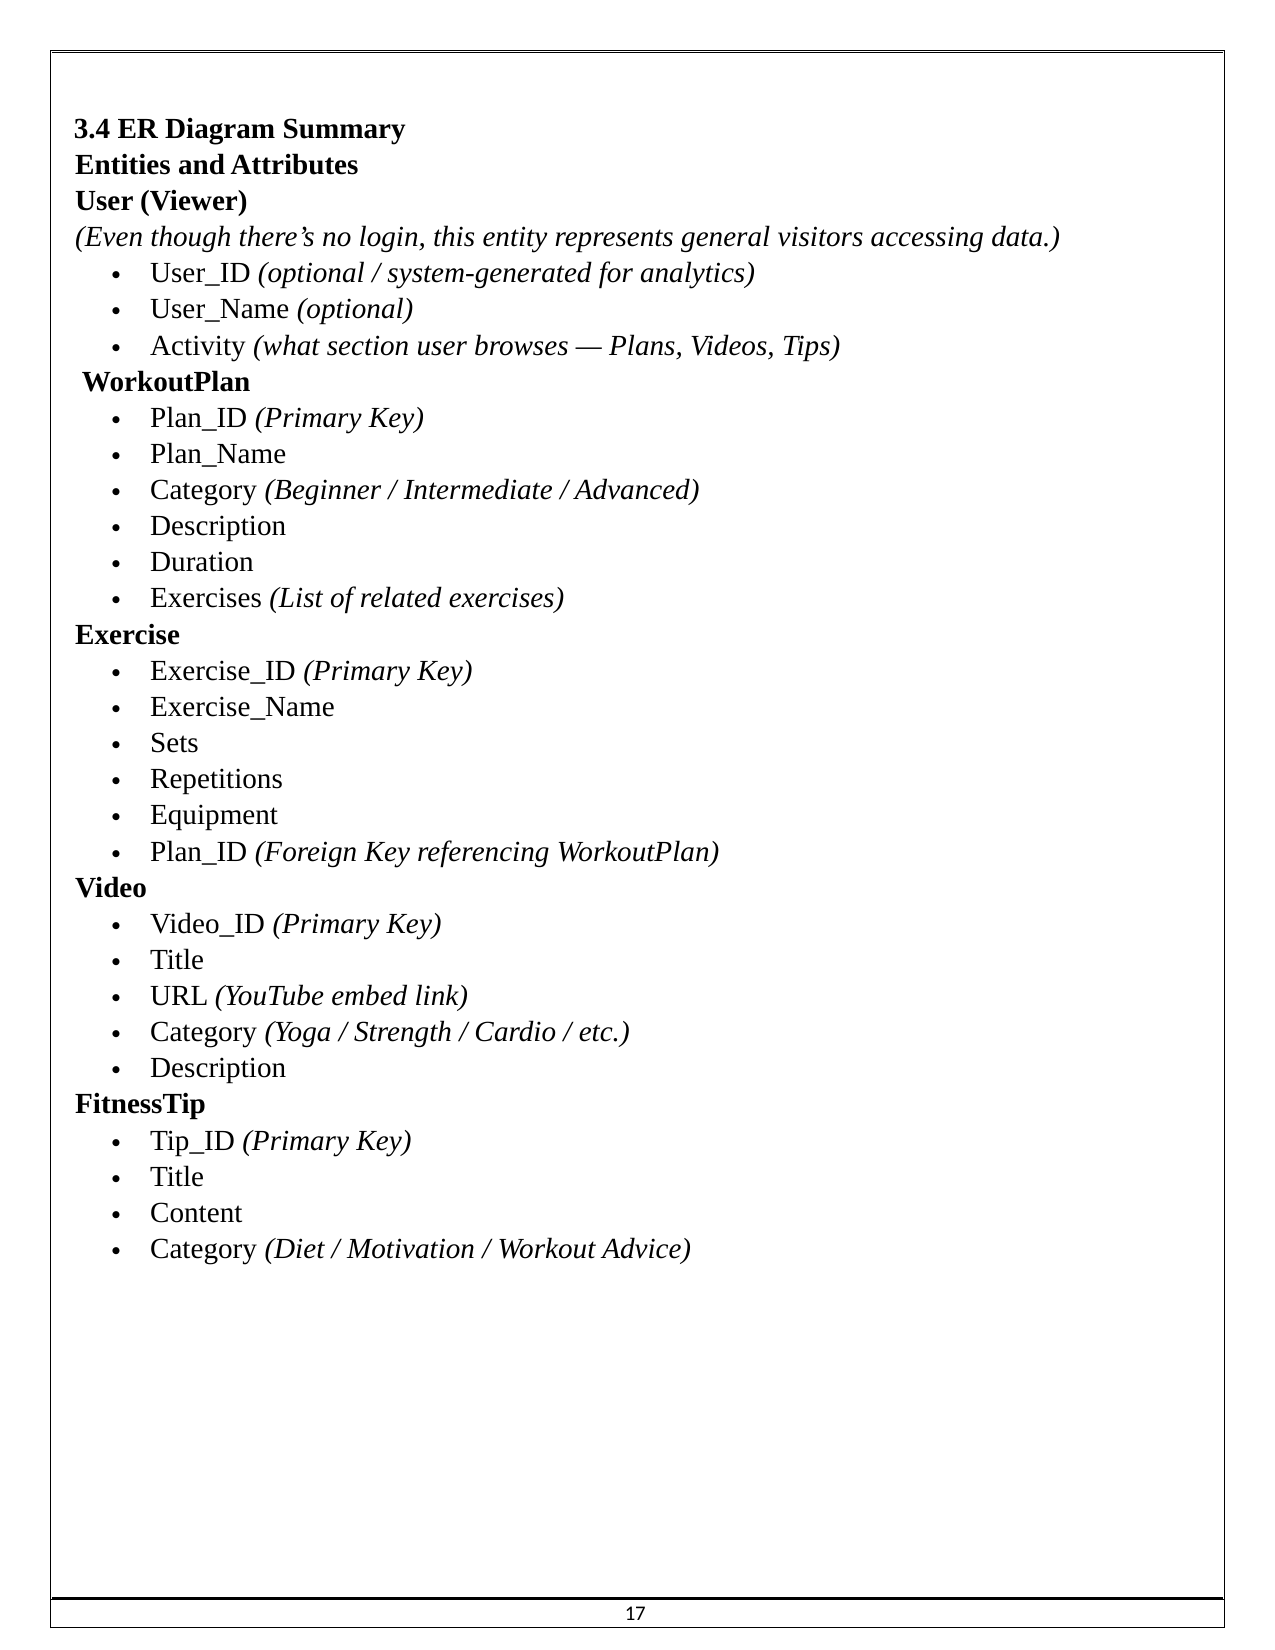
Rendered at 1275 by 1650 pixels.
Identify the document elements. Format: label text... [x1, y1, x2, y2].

list Plan_Name [112, 436, 1162, 469]
list Description [112, 508, 1162, 542]
list Exercise_ID (Primary Key) [112, 653, 1162, 686]
list URL (YouTube embed link) [112, 978, 1162, 1012]
list Category (Yoga / Strength / Cardio / etc.) [112, 1014, 1162, 1048]
list Video_ID (Primary Key) [112, 906, 1162, 939]
list Exercises (List of related exercises) [112, 581, 1162, 614]
list Activity (what section user browses — Plans, Videos, Tips) [112, 328, 1162, 361]
list Title [112, 1159, 1162, 1192]
list Category (Diet / Motivation / Workout Advice) [112, 1231, 1162, 1265]
list Duration [112, 544, 1162, 578]
list User_ID (optional / system-generated for analytics) [112, 255, 1162, 289]
list Plan_ID (Primary Key) [112, 400, 1162, 433]
list Content [112, 1195, 1162, 1229]
text Exercise [75, 617, 1162, 650]
list Tip_ID (Primary Key) [112, 1123, 1162, 1156]
text Video [75, 870, 1162, 903]
list Repetitions [112, 761, 1162, 795]
text User (Viewer) [75, 183, 1162, 217]
text FitnessTip [75, 1087, 1162, 1120]
list Title [112, 942, 1162, 976]
list Exercise_Name [112, 689, 1162, 723]
list User_Name (optional) [112, 291, 1162, 325]
text WorkoutPlan [75, 364, 1162, 397]
list Description [112, 1051, 1162, 1084]
list Category (Beginner / Intermediate / Advanced) [112, 472, 1162, 506]
subtitle 3.4 ER Diagram Summary [73, 111, 1162, 145]
text Entities and Attributes [75, 147, 1162, 180]
text (Even though there’s no login, this entity represents general visitors accessing data.) [75, 219, 1162, 253]
list Equipment [112, 797, 1162, 831]
list Sets [112, 725, 1162, 759]
list Plan_ID (Foreign Key referencing WorkoutPlan) [112, 834, 1162, 867]
